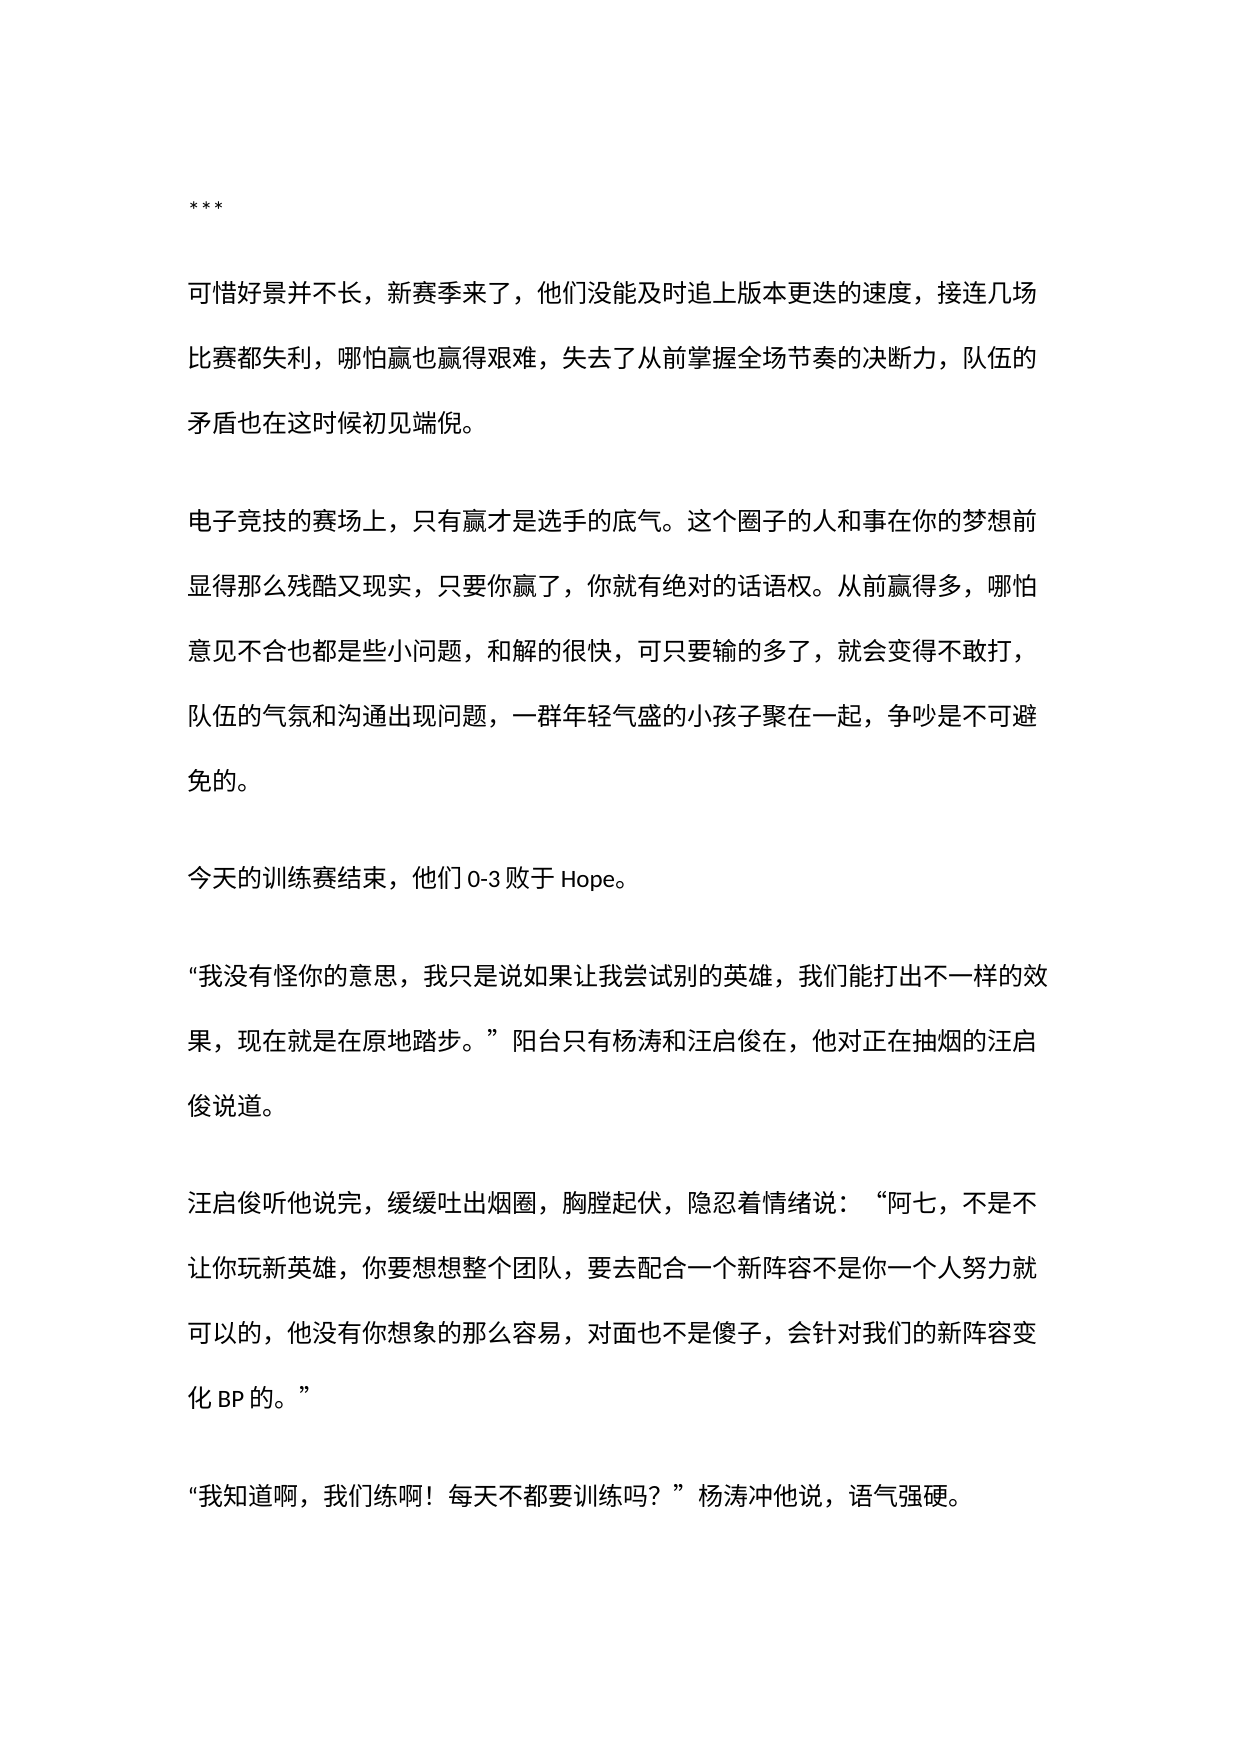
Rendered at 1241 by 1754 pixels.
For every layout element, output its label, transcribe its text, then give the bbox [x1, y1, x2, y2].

text 电子竞技的赛场上，只有赢才是选手的底气。这个圈子的人和事在你的梦想前显得那么残酷又现实，只要你赢了，你就有绝对的话语权。从前赢得多，哪怕意见不合也都是些小问题，和解的很快，可只要输的多了，就会变得不敢打，队伍的气氛和沟通出现问题，一群年轻气盛的小孩子聚在一起，争吵是不可避免的。 [187, 487, 1053, 812]
text “我没有怪你的意思，我只是说如果让我尝试别的英雄，我们能打出不一样的效果，现在就是在原地踏步。”阳台只有杨涛和汪启俊在，他对正在抽烟的汪启俊说道。 [187, 942, 1053, 1137]
text *** [187, 194, 1053, 227]
text 汪启俊听他说完，缓缓吐出烟圈，胸膛起伏，隐忍着情绪说：“阿七，不是不让你玩新英雄，你要想想整个团队，要去配合一个新阵容不是你一个人努力就可以的，他没有你想象的那么容易，对面也不是傻子，会针对我们的新阵容变化BP的。” [187, 1169, 1053, 1429]
text “我知道啊，我们练啊！每天不都要训练吗？”杨涛冲他说，语气强硬。 [187, 1462, 1053, 1527]
text 可惜好景并不长，新赛季来了，他们没能及时追上版本更迭的速度，接连几场比赛都失利，哪怕赢也赢得艰难，失去了从前掌握全场节奏的决断力，队伍的矛盾也在这时候初见端倪。 [187, 259, 1053, 454]
text 今天的训练赛结束，他们0-3败于Hope。 [187, 844, 1053, 909]
